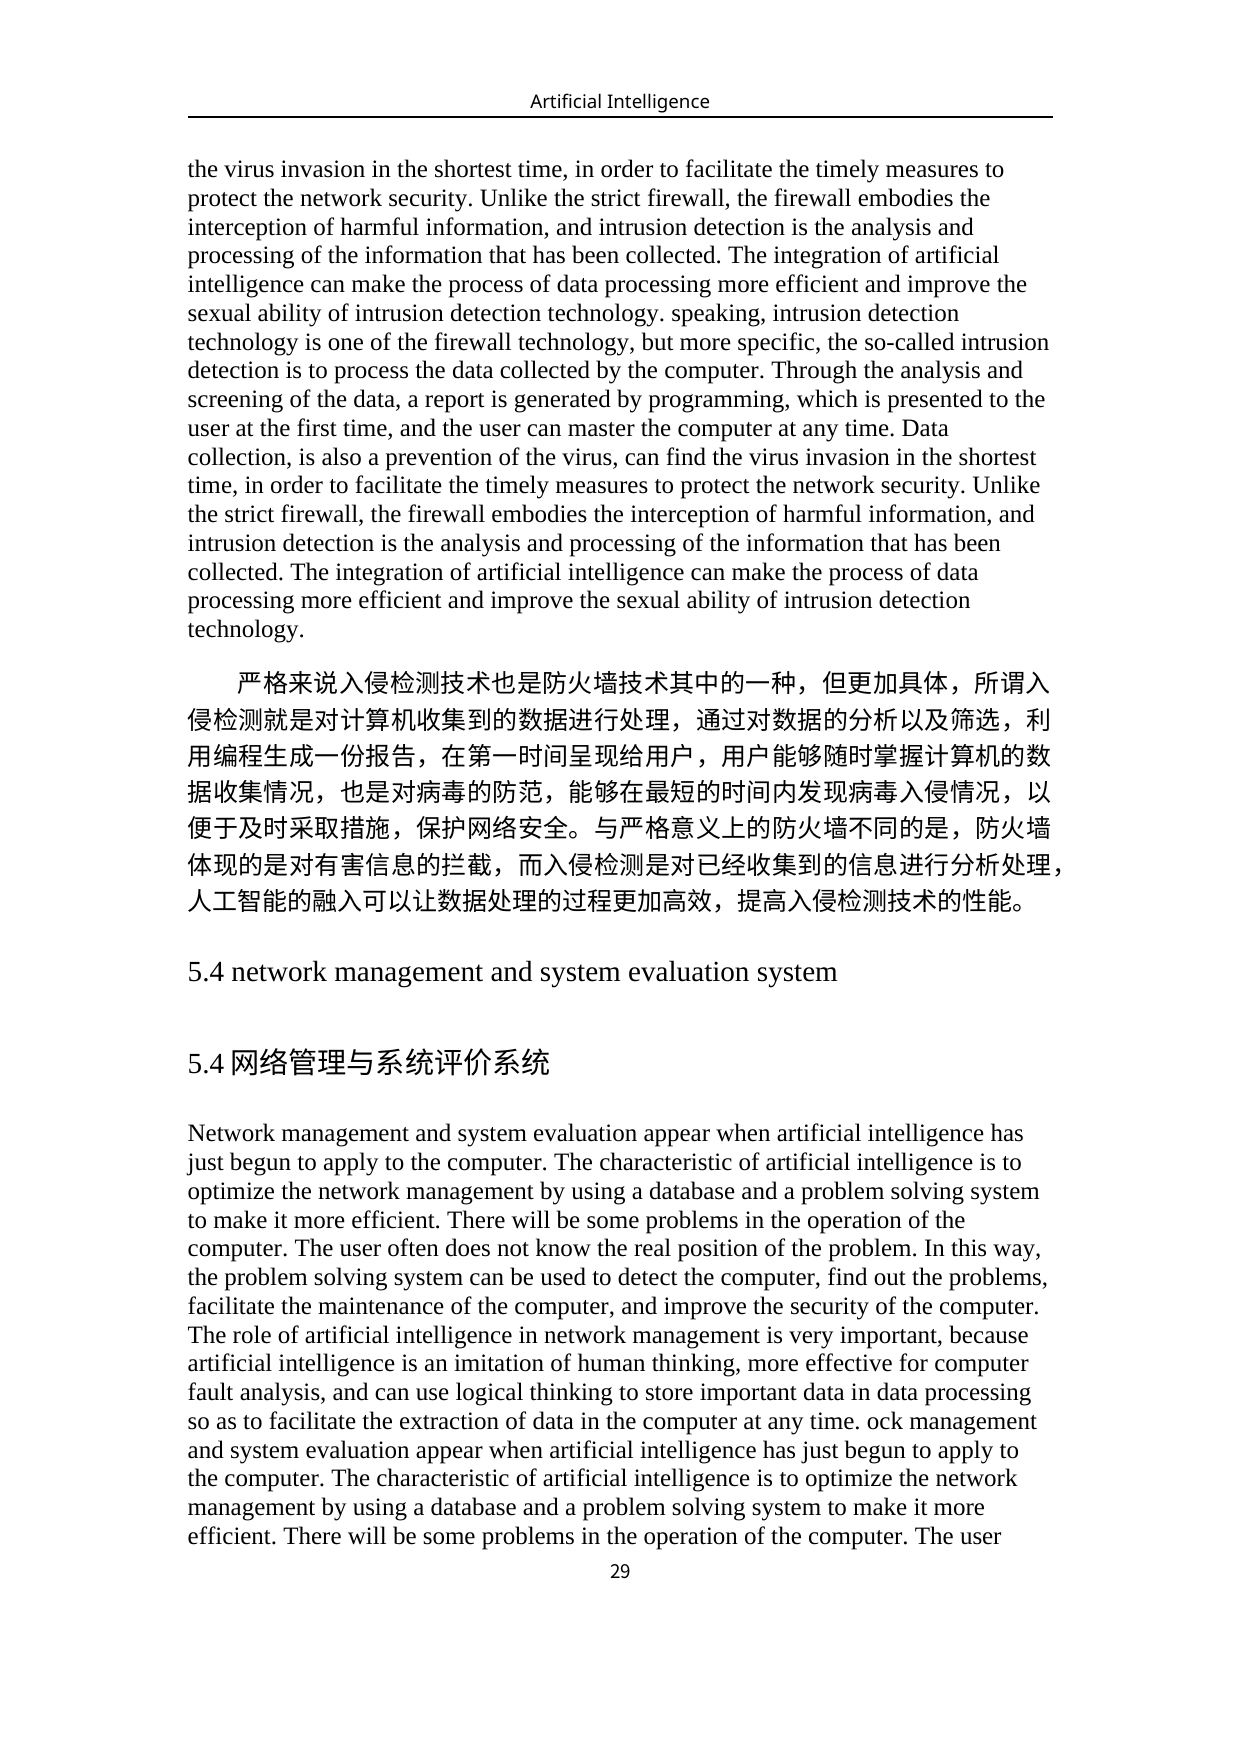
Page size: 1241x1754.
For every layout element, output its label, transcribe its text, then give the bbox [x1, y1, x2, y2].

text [187, 1118, 1053, 1550]
subtitle 5.4网络管理与系统评价系统 [187, 1028, 1053, 1093]
subtitle 5.4 network management and system evaluation system [187, 938, 1053, 1003]
text 严格来说入侵检测技术也是防火墙技术其中的一种，但更加具体，所谓入侵检测就是对计算机收集到的数据进行处理，通过对数据的分析以及筛选，利用编程生成一份报告，在第一时间呈现给用户，用户能够随时掌握计算机的数据收集情况，也是对病毒的防范，能够在最短的时间内发现病毒入侵情况，以便于及时采取措施，保护网络安全。与严格意义上的防火墙不同的是，防火墙体现的是对有害信息的拦截，而入侵检测是对已经收集到的信息进行分析处理，人工智能的融入可以让数据处理的过程更加高效，提高入侵检测技术的性能。 [187, 664, 1053, 918]
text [187, 154, 1053, 643]
